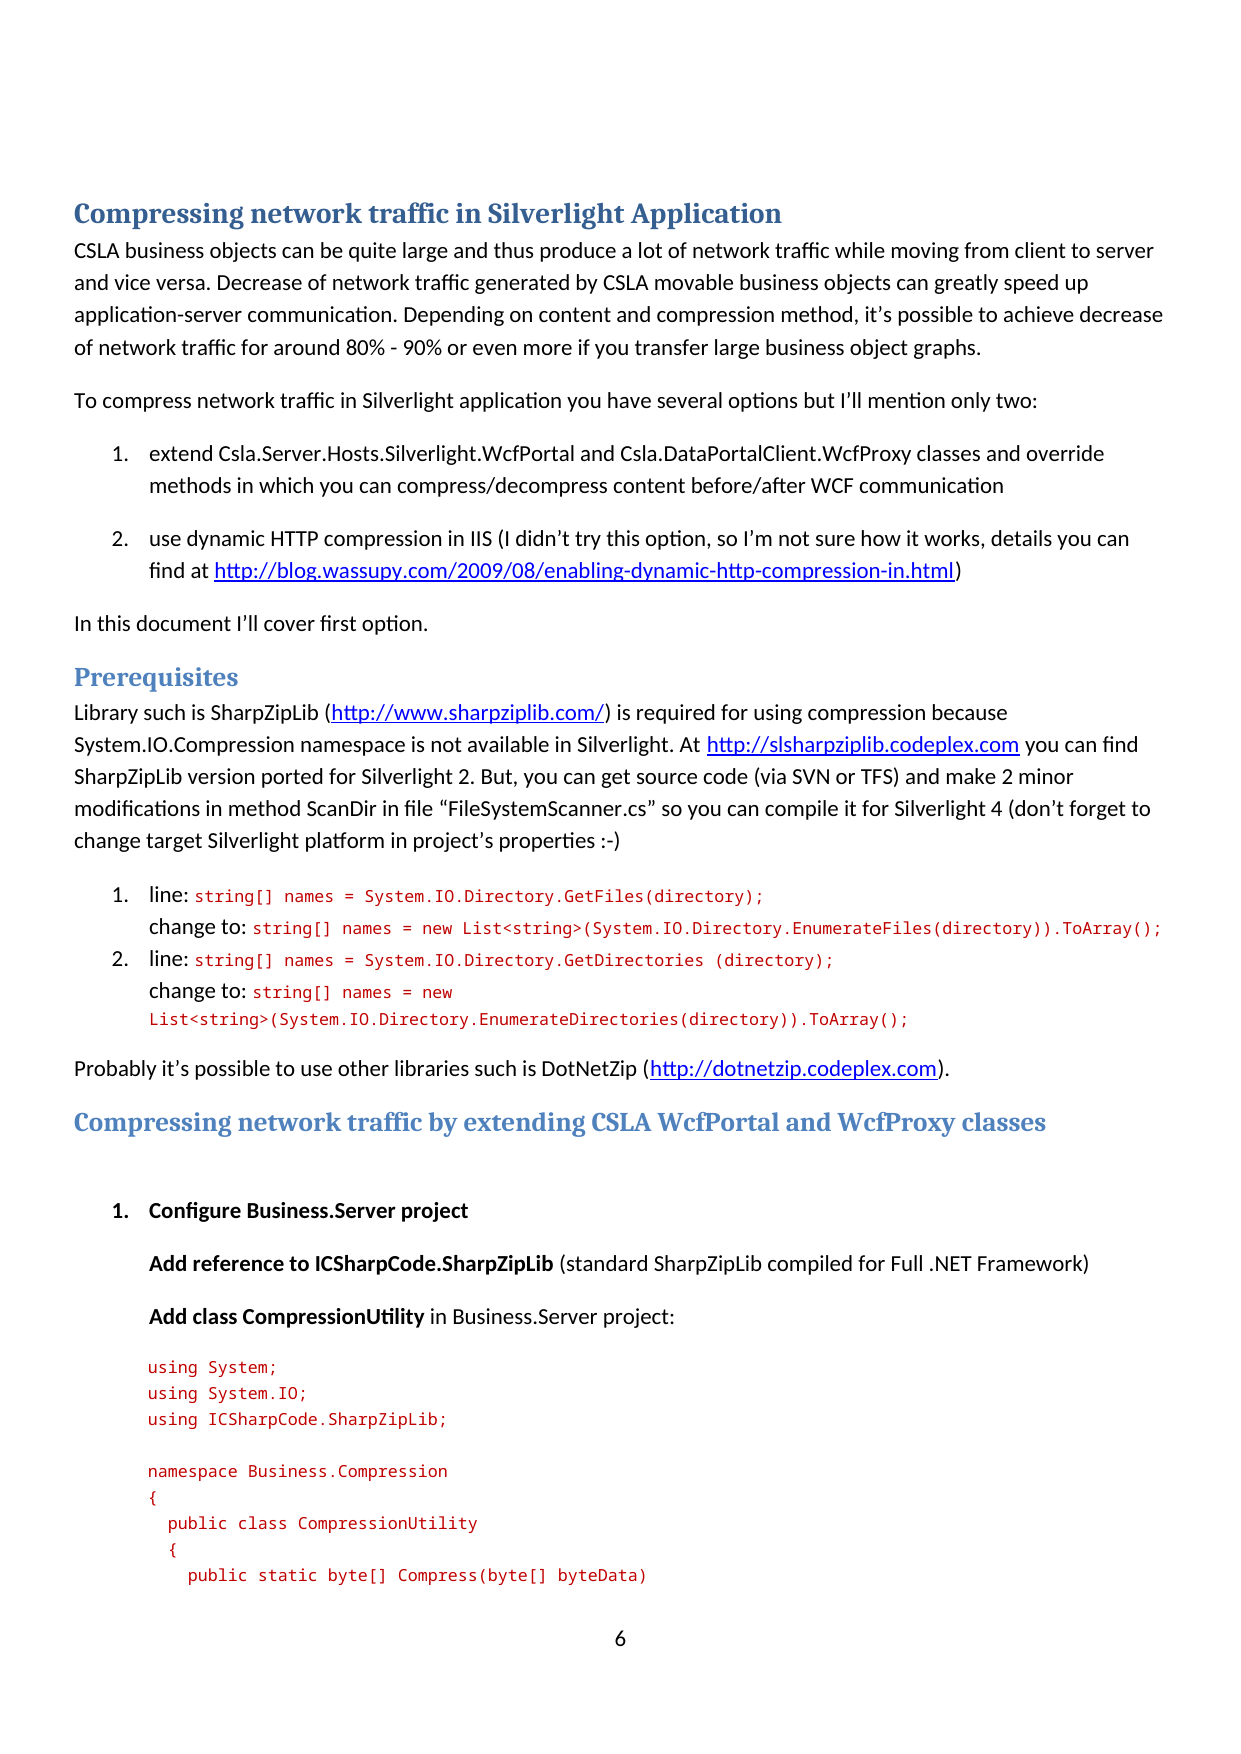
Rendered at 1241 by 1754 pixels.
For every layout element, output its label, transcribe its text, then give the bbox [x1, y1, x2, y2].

text namespace Business.Compression [148, 1459, 1167, 1482]
text public class CompressionUtility [148, 1512, 1167, 1534]
list Configure Business.Server project [111, 1196, 1167, 1224]
text public static byte[] Compress(byte[] byteData) [148, 1564, 1167, 1586]
list line: string[] names = System.IO.Directory.GetDirectories (directory); change to: string[] names = new List<string>(System.IO.Directory.EnumerateDirectories(directory)).ToArray(); [111, 944, 1167, 1030]
text To compress network traffic in Silverlight application you have several options but I’ll mention only two: [74, 386, 1167, 414]
list line: string[] names = System.IO.Directory.GetFiles(directory); change to: string[] names = new List<string>(System.IO.Directory.EnumerateFiles(directory)).ToArray(); [111, 880, 1167, 940]
text using System.IO; [148, 1381, 1167, 1404]
text Add reference to ICSharpCode.SharpZipLib (standard SharpZipLib compiled for Full .NET Framework) [149, 1249, 1167, 1277]
text { [148, 1538, 1167, 1560]
list extend Csla.Server.Hosts.Silverlight.WcfPortal and Csla.DataPortalClient.WcfProxy classes and override methods in which you can compress/decompress content before/after WCF communication [111, 439, 1167, 499]
text using ICSharpCode.SharpZipLib; [148, 1407, 1167, 1430]
text CSLA business objects can be quite large and thus produce a lot of network traffic while moving from client to server and vice versa. Decrease of network traffic generated by CSLA movable business objects can greatly speed up application-server communication. Depending on content and compression method, it’s possible to achieve decrease of network traffic for around 80% - 90% or even more if you transfer large business object graphs. [74, 236, 1167, 361]
list use dynamic HTTP compression in IIS (I didn’t try this option, so I’m not sure how it works, details you can find at http://blog.wassupy.com/2009/08/enabling-dynamic-http-compression-in.html) [111, 524, 1167, 584]
text Library such is SharpZipLib (http://www.sharpziplib.com/) is required for using compression because System.IO.Compression namespace is not available in Silverlight. At http://slsharpziplib.codeplex.com you can find SharpZipLib version ported for Silverlight 2. But, you can get source code (via SVN or TFS) and make 2 minor modifications in method ScanDir in file “FileSystemScanner.cs” so you can compile it for Silverlight 4 (don’t forget to change target Silverlight platform in project’s properties :-) [74, 698, 1167, 855]
subtitle Compressing network traffic in Silverlight Application [74, 198, 1167, 231]
subtitle Compressing network traffic by extending CSLA WcfPortal and WcfProxy classes [74, 1107, 1167, 1139]
text using System; [148, 1355, 1167, 1378]
text Add class CompressionUtility in Business.Server project: [149, 1302, 1167, 1330]
text Probably it’s possible to use other libraries such is DotNetZip (http://dotnetzip.codeplex.com). [74, 1054, 1167, 1082]
text In this document I’ll cover first option. [74, 609, 1167, 637]
text { [148, 1486, 1167, 1508]
subtitle Prerequisites [74, 662, 1167, 693]
